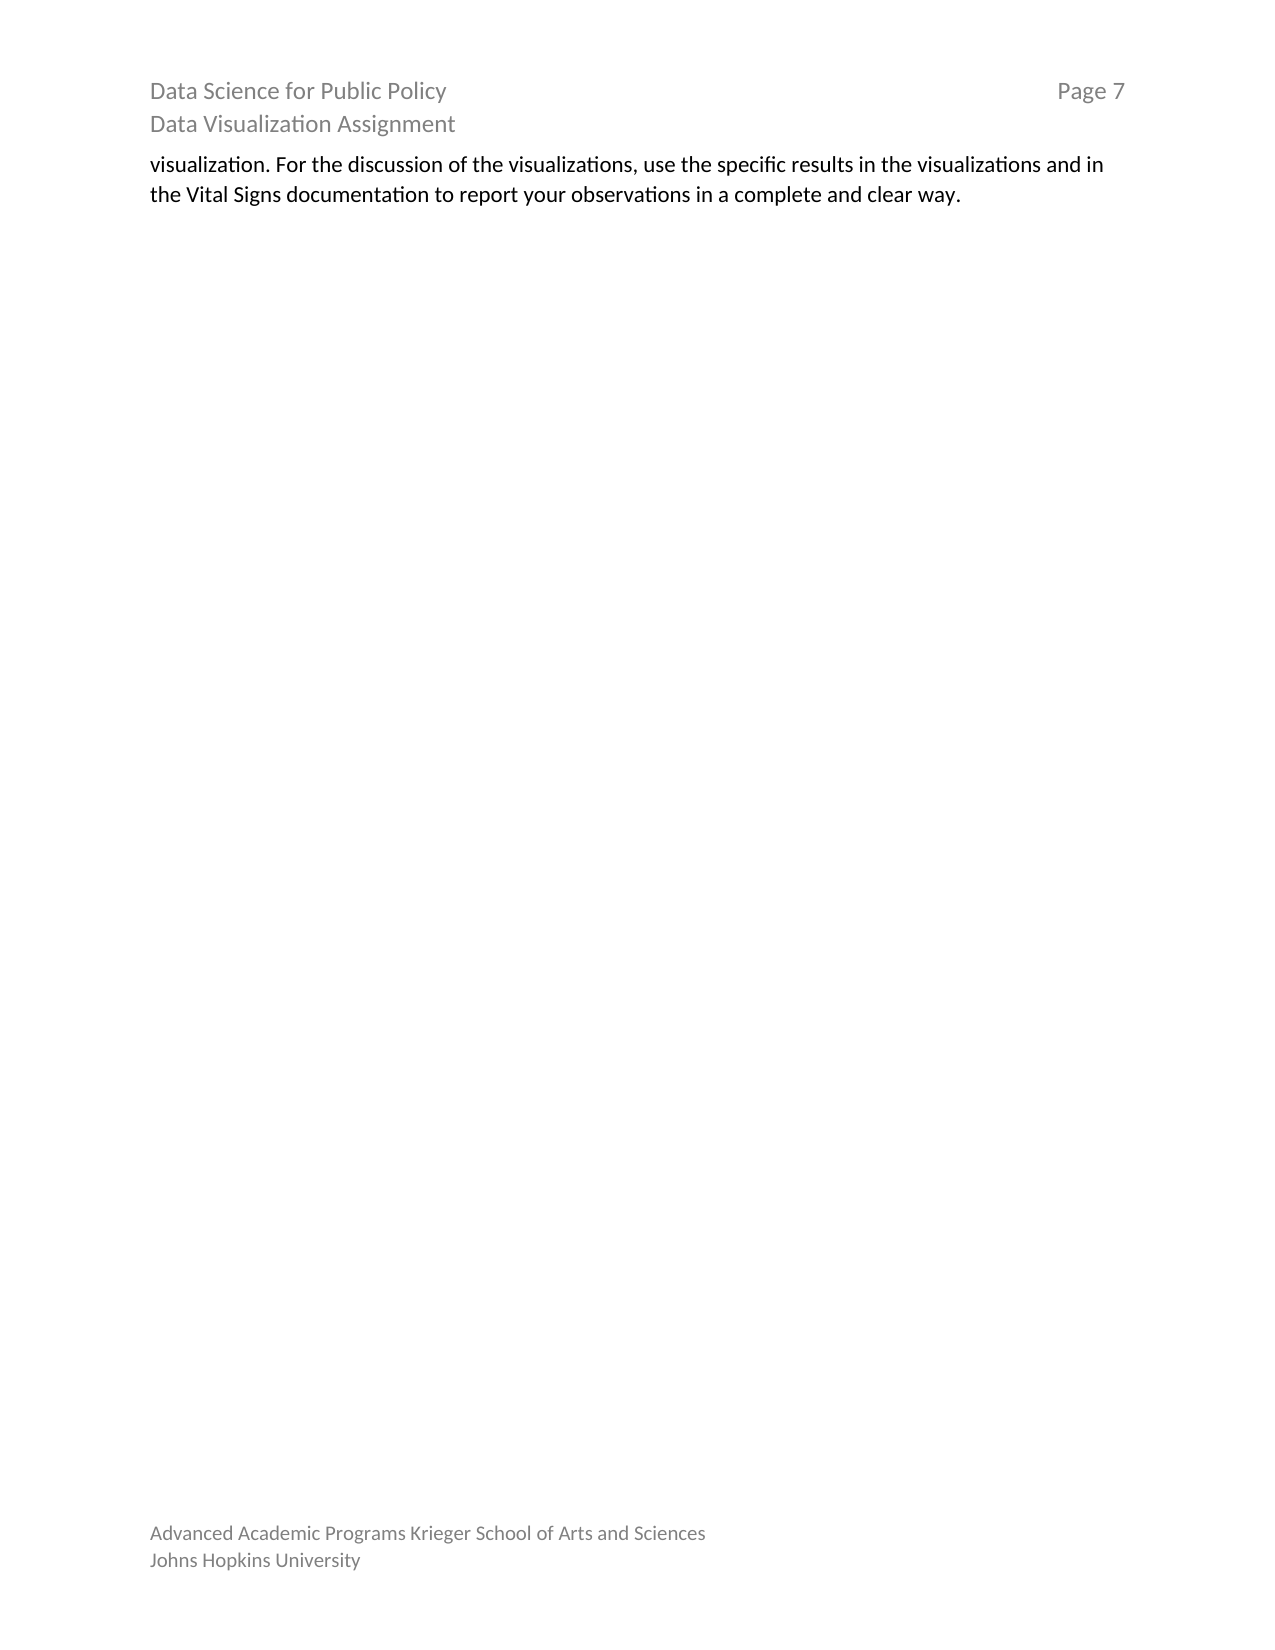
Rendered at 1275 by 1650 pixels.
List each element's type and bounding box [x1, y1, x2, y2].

text [150, 150, 1125, 208]
